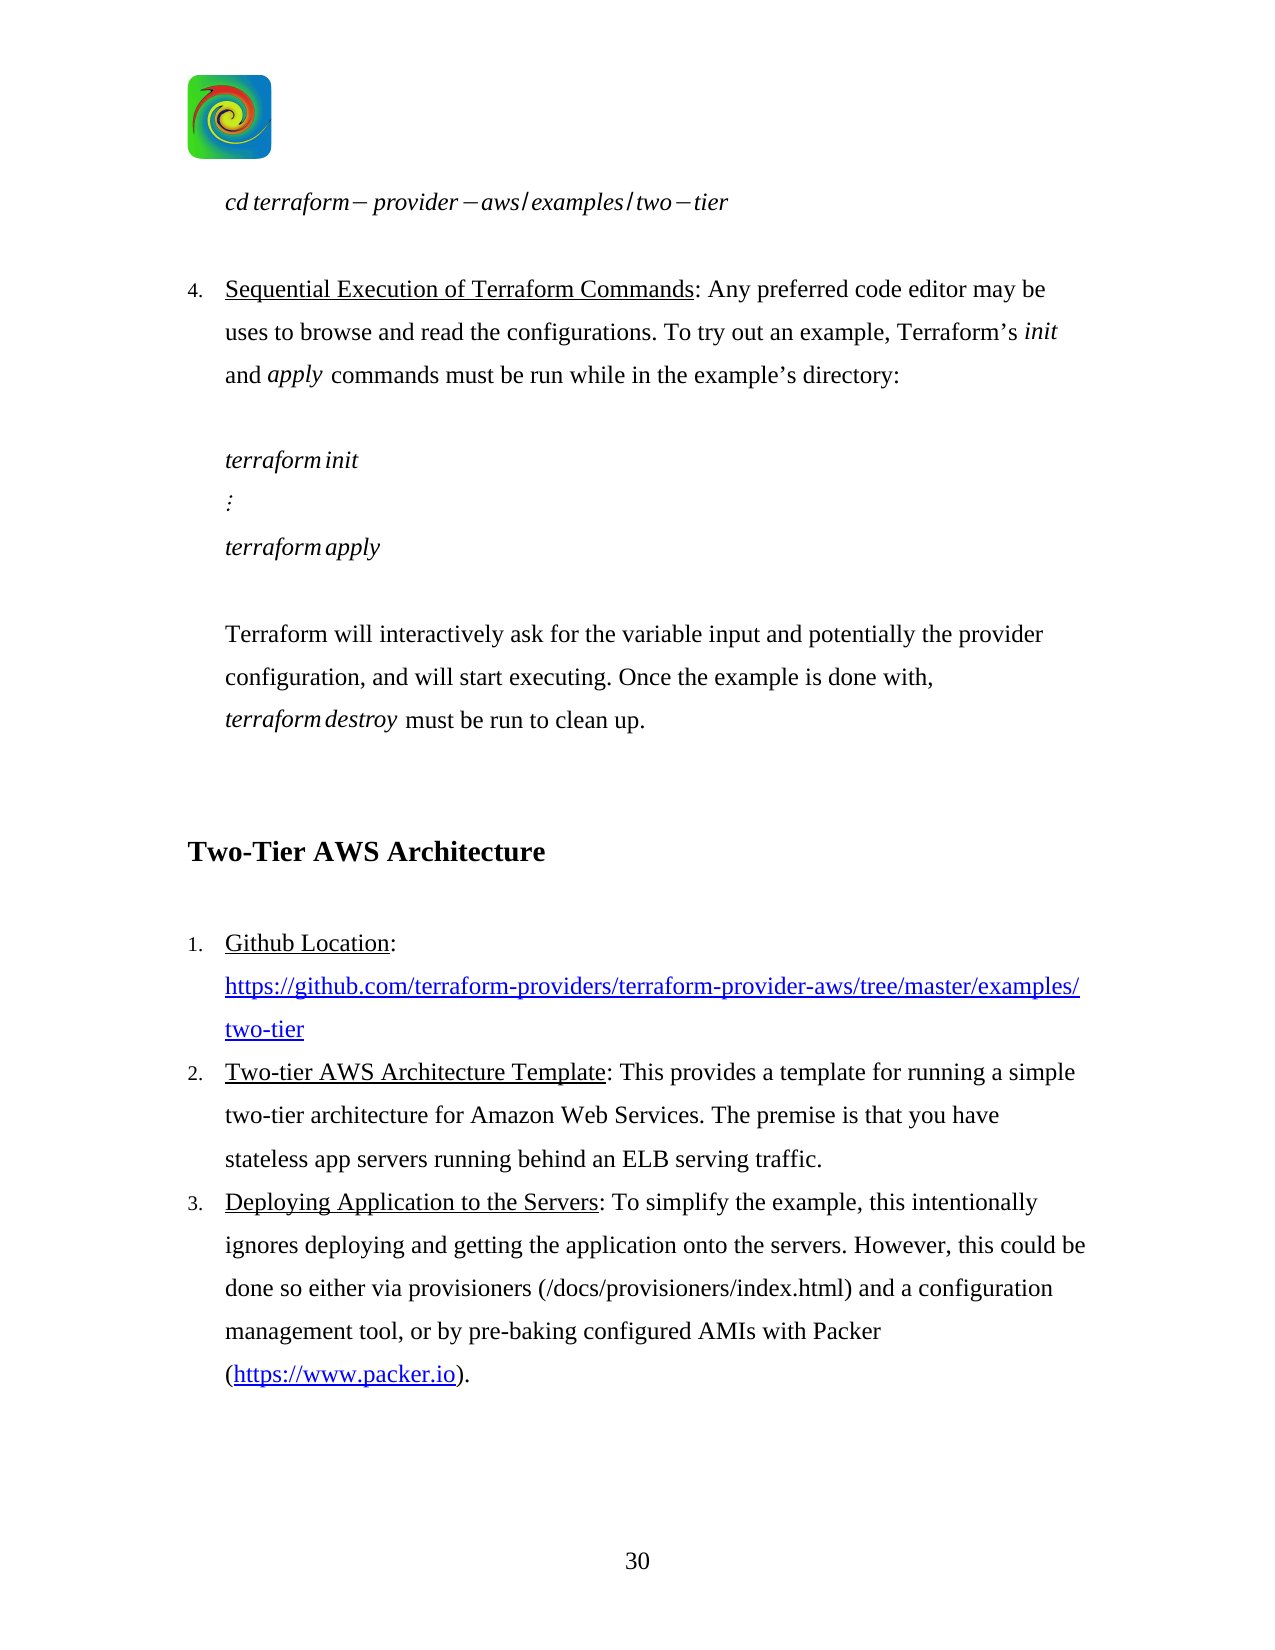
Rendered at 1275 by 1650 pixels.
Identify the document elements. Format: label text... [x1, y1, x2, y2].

list Github Location: https://github.com/terraform-providers/terraform-provider-aws/tree/master/examples/two-tier [187, 928, 1087, 1043]
picture [187, 75, 261, 159]
list Deploying Application to the Servers: To simplify the example, this intentionally ignores deploying and getting the application onto the servers. However, this could be done so either via provisioners (/docs/provisioners/index.html) and a configuration management tool, or by pre-baking configured AMIs with Packer (https://www.packer.io). [187, 1187, 1087, 1388]
list Sequential Execution of Terraform Commands: Any preferred code editor may be uses to browse and read the configurations. To try out an example, Terraform’s and commands must be run while in the example’s directory: [187, 274, 1087, 389]
picture [220, 75, 272, 159]
text Two-Tier AWS Architecture [187, 834, 1087, 868]
list Two-tier AWS Architecture Template: This provides a template for running a simple two-tier architecture for Amazon Web Services. The premise is that you have stateless app servers running behind an ELB serving traffic. [187, 1057, 1087, 1172]
text Terraform will interactively ask for the variable input and potentially the provider configuration, and will start executing. Once the example is done with, must be run to clean up. [225, 619, 1087, 734]
